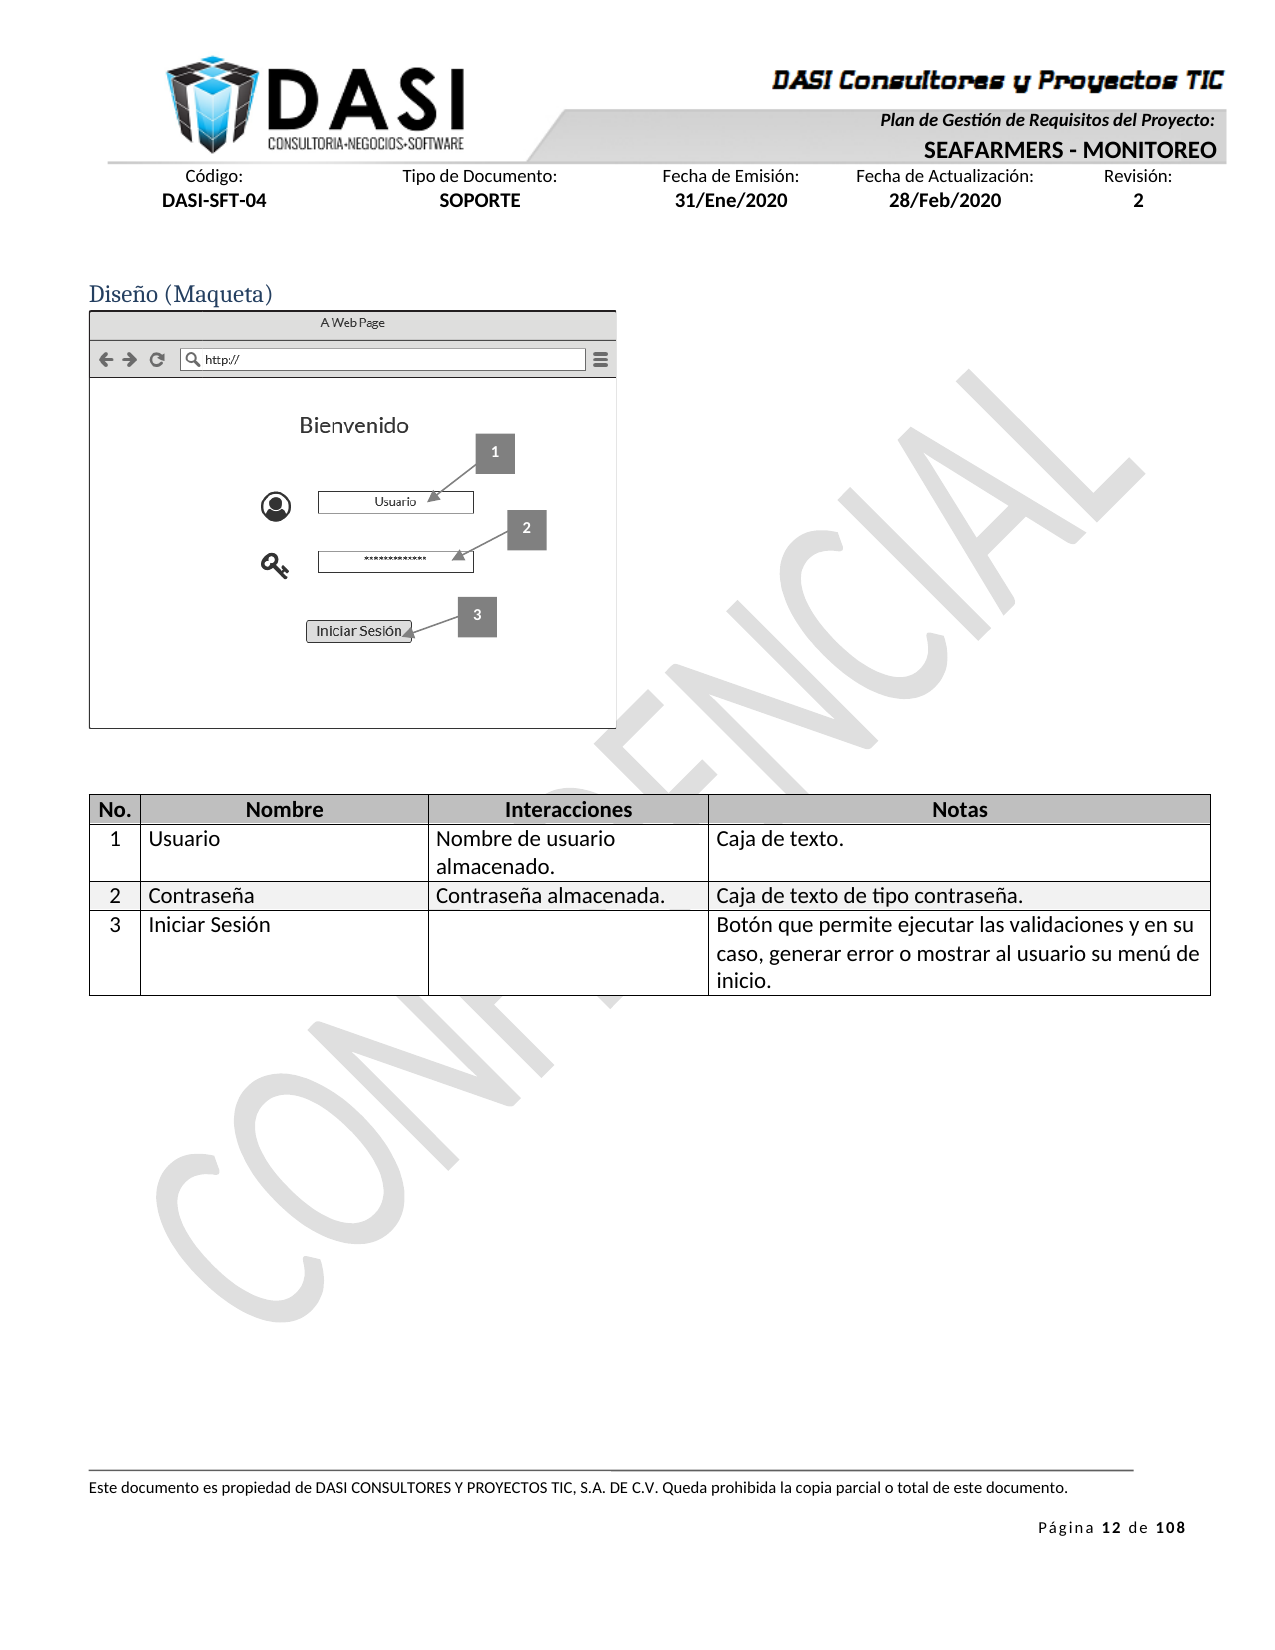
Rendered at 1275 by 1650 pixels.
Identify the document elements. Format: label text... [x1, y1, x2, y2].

table_cell Caja de texto. [709, 825, 1210, 881]
table_cell 3 [90, 911, 140, 995]
table_cell Iniciar Sesión [141, 911, 428, 995]
table_cell Caja de texto de tipo contraseña. [709, 882, 1210, 909]
table_cell 1 [90, 825, 140, 881]
table_cell Contraseña [141, 882, 428, 909]
table_cell Contraseña almacenada. [429, 882, 708, 909]
table_cell Nombre de usuario almacenado. [429, 825, 708, 881]
picture [107, 41, 1250, 183]
table_cell Usuario [141, 825, 428, 881]
subtitle Diseño (Maqueta) [89, 279, 1186, 308]
table_header Nombre [141, 795, 428, 823]
table_cell 2 [90, 882, 140, 909]
table_header Interacciones [429, 795, 708, 823]
picture [88, 310, 617, 729]
table_cell [429, 911, 708, 995]
table_header Notas [709, 795, 1210, 823]
table_header No. [90, 795, 140, 823]
table_cell Botón que permite ejecutar las validaciones y en su caso, generar error o mostrar al usuario su menú de inicio. [709, 911, 1210, 995]
